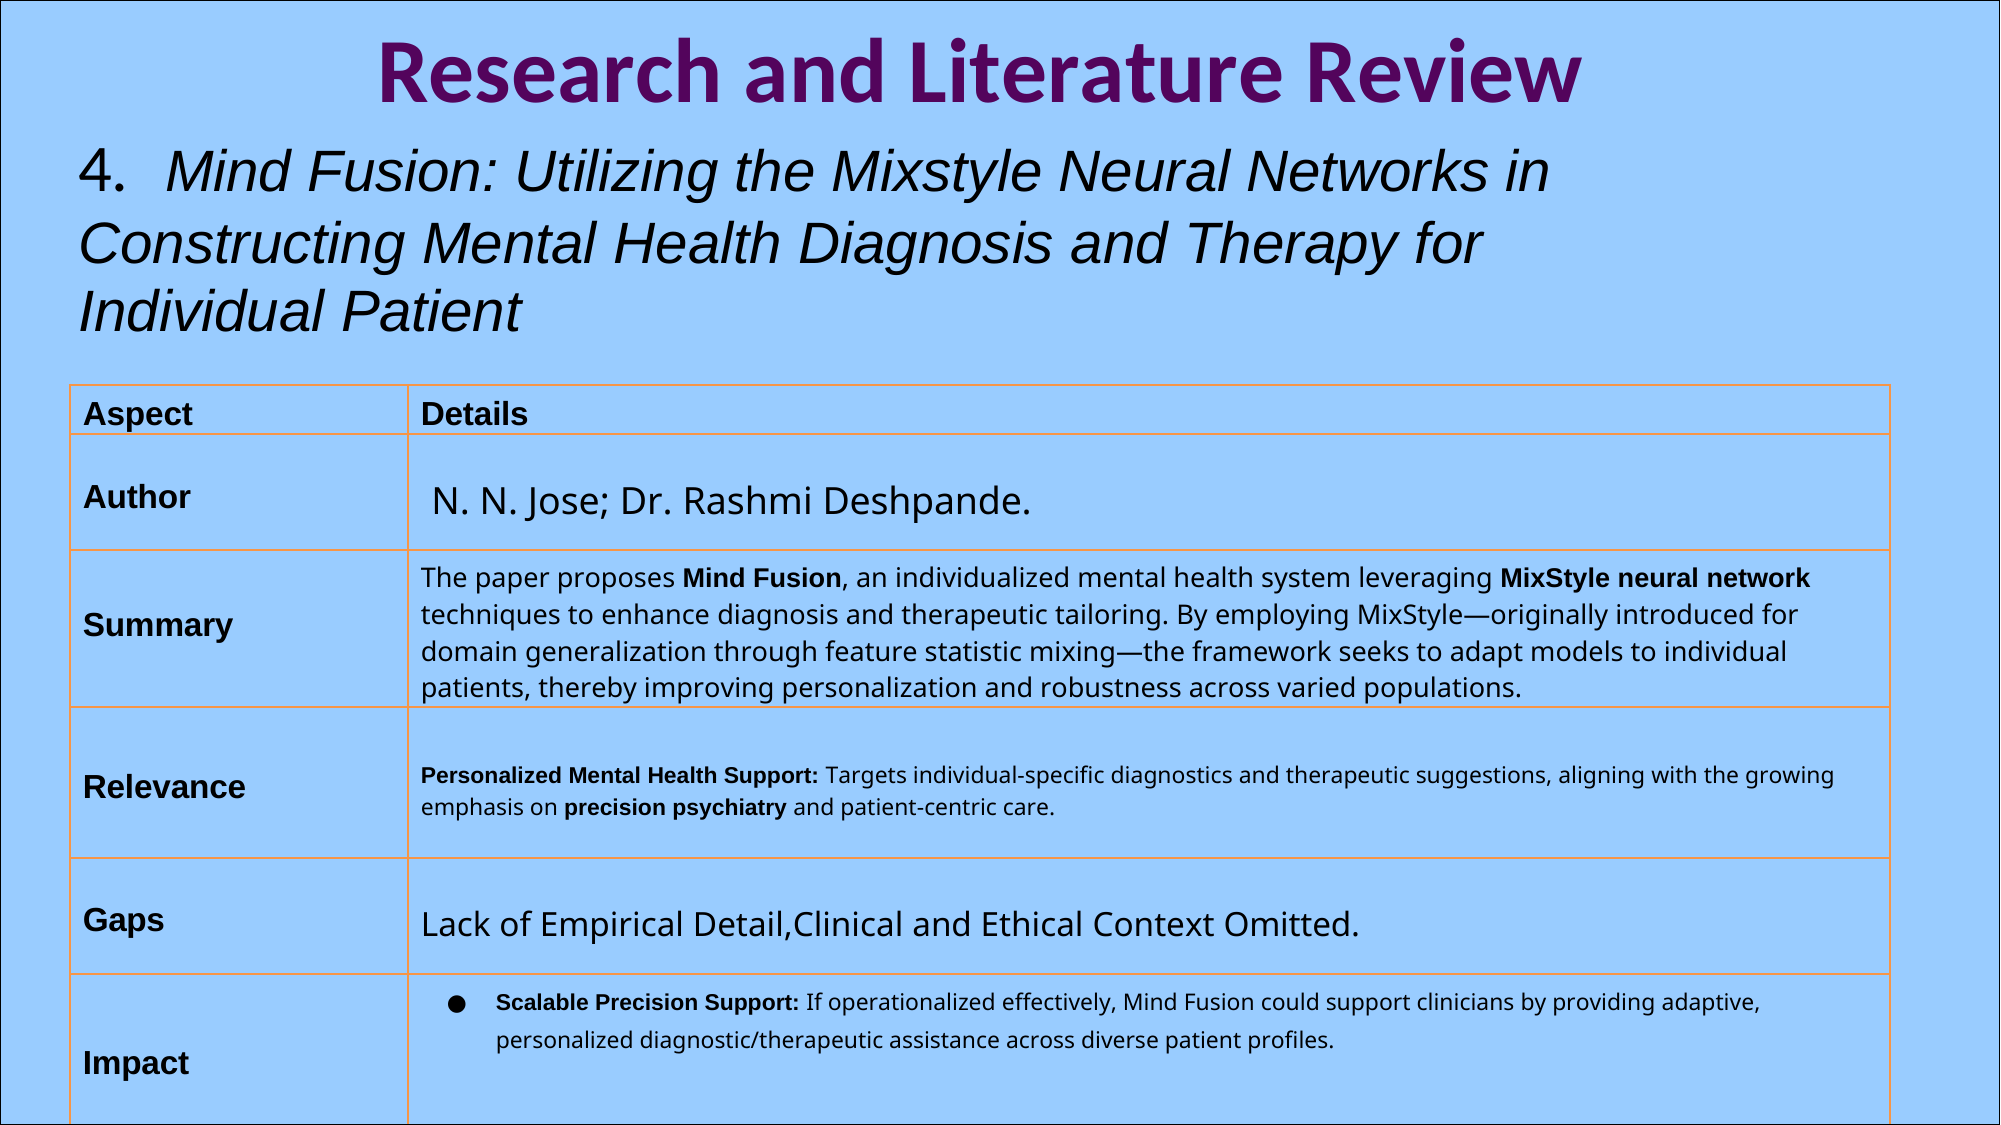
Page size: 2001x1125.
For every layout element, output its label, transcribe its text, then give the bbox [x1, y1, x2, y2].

list Mind Fusion: Utilizing the Mixstyle Neural Networks in Constructing Mental Health Diagnosis and Therapy for Individual Patient [78, 127, 1744, 344]
table_cell Gaps [71, 859, 407, 973]
table_header Aspect [71, 386, 407, 433]
table_header Details [409, 386, 1889, 433]
table_cell Personalized Mental Health Support: Targets individual-specific diagnostics and therapeutic suggestions, aligning with the growing emphasis on precision psychiatry and patient-centric care. [409, 708, 1889, 857]
subtitle Research and Literature Review [186, 21, 1774, 123]
table_cell Author [71, 435, 407, 549]
table_cell Lack of Empirical Detail,Clinical and Ethical Context Omitted. [409, 859, 1889, 973]
table_cell Relevance [71, 708, 407, 857]
table_cell Summary [71, 551, 407, 706]
table_cell N. N. Jose; Dr. Rashmi Deshpande. [409, 435, 1889, 549]
table_cell Scalable Precision Support: If operationalized effectively, Mind Fusion could support clinicians by providing adaptive, personalized diagnostic/therapeutic assistance across diverse patient profiles. [409, 975, 1889, 1123]
table_cell Impact [71, 975, 407, 1123]
table_cell The paper proposes Mind Fusion, an individualized mental health system leveraging MixStyle neural network techniques to enhance diagnosis and therapeutic tailoring. By employing MixStyle—originally introduced for domain generalization through feature statistic mixing—the framework seeks to adapt models to individual patients, thereby improving personalization and robustness across varied populations. [409, 551, 1889, 706]
